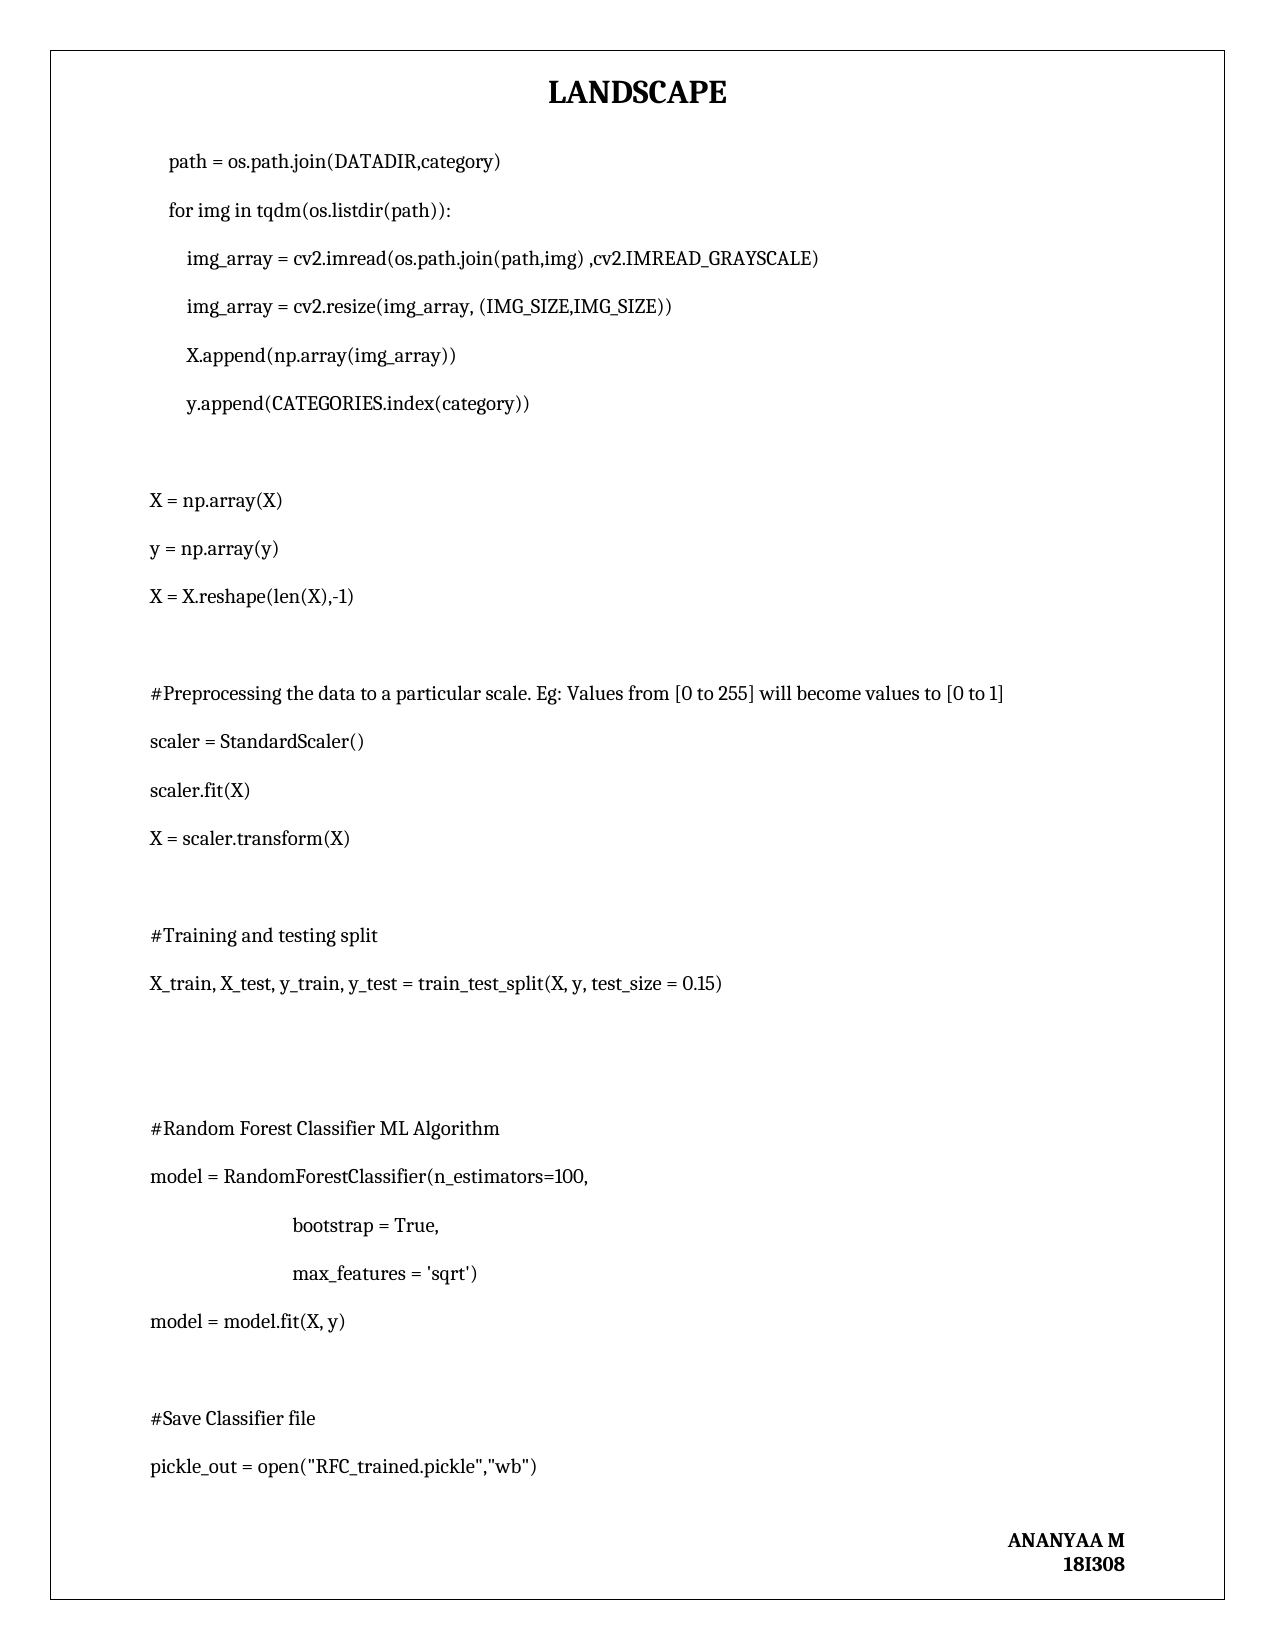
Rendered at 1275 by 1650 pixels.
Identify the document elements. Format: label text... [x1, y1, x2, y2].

text X = X.reshape(len(X),-1) [150, 585, 1125, 609]
text X_train, X_test, y_train, y_test = train_test_split(X, y, test_size = 0.15) [150, 972, 1125, 996]
text bootstrap = True, [150, 1213, 1125, 1237]
text scaler = StandardScaler() [150, 730, 1125, 754]
text pickle_out = open("RFC_trained.pickle","wb") [150, 1455, 1125, 1479]
text #Random Forest Classifier ML Algorithm [150, 1117, 1125, 1141]
text model = RandomForestClassifier(n_estimators=100, [150, 1165, 1125, 1189]
text scaler.fit(X) [150, 778, 1125, 802]
text max_features = 'sqrt') [150, 1262, 1125, 1286]
text #Preprocessing the data to a particular scale. Eg: Values from [0 to 255] will become values to [0 to 1] [150, 682, 1125, 706]
text path = os.path.join(DATADIR,category) [150, 150, 1125, 174]
text img_array = cv2.imread(os.path.join(path,img) ,cv2.IMREAD_GRAYSCALE) [150, 247, 1125, 271]
text #Training and testing split [150, 923, 1125, 947]
text X = scaler.transform(X) [150, 827, 1125, 851]
text X = np.array(X) [150, 488, 1125, 512]
text for img in tqdm(os.listdir(path)): [150, 198, 1125, 222]
text img_array = cv2.resize(img_array, (IMG_SIZE,IMG_SIZE)) [150, 295, 1125, 319]
text model = model.fit(X, y) [150, 1310, 1125, 1334]
text y.append(CATEGORIES.index(category)) [150, 392, 1125, 416]
text y = np.array(y) [150, 537, 1125, 561]
text #Save Classifier file [150, 1407, 1125, 1431]
text X.append(np.array(img_array)) [150, 343, 1125, 367]
